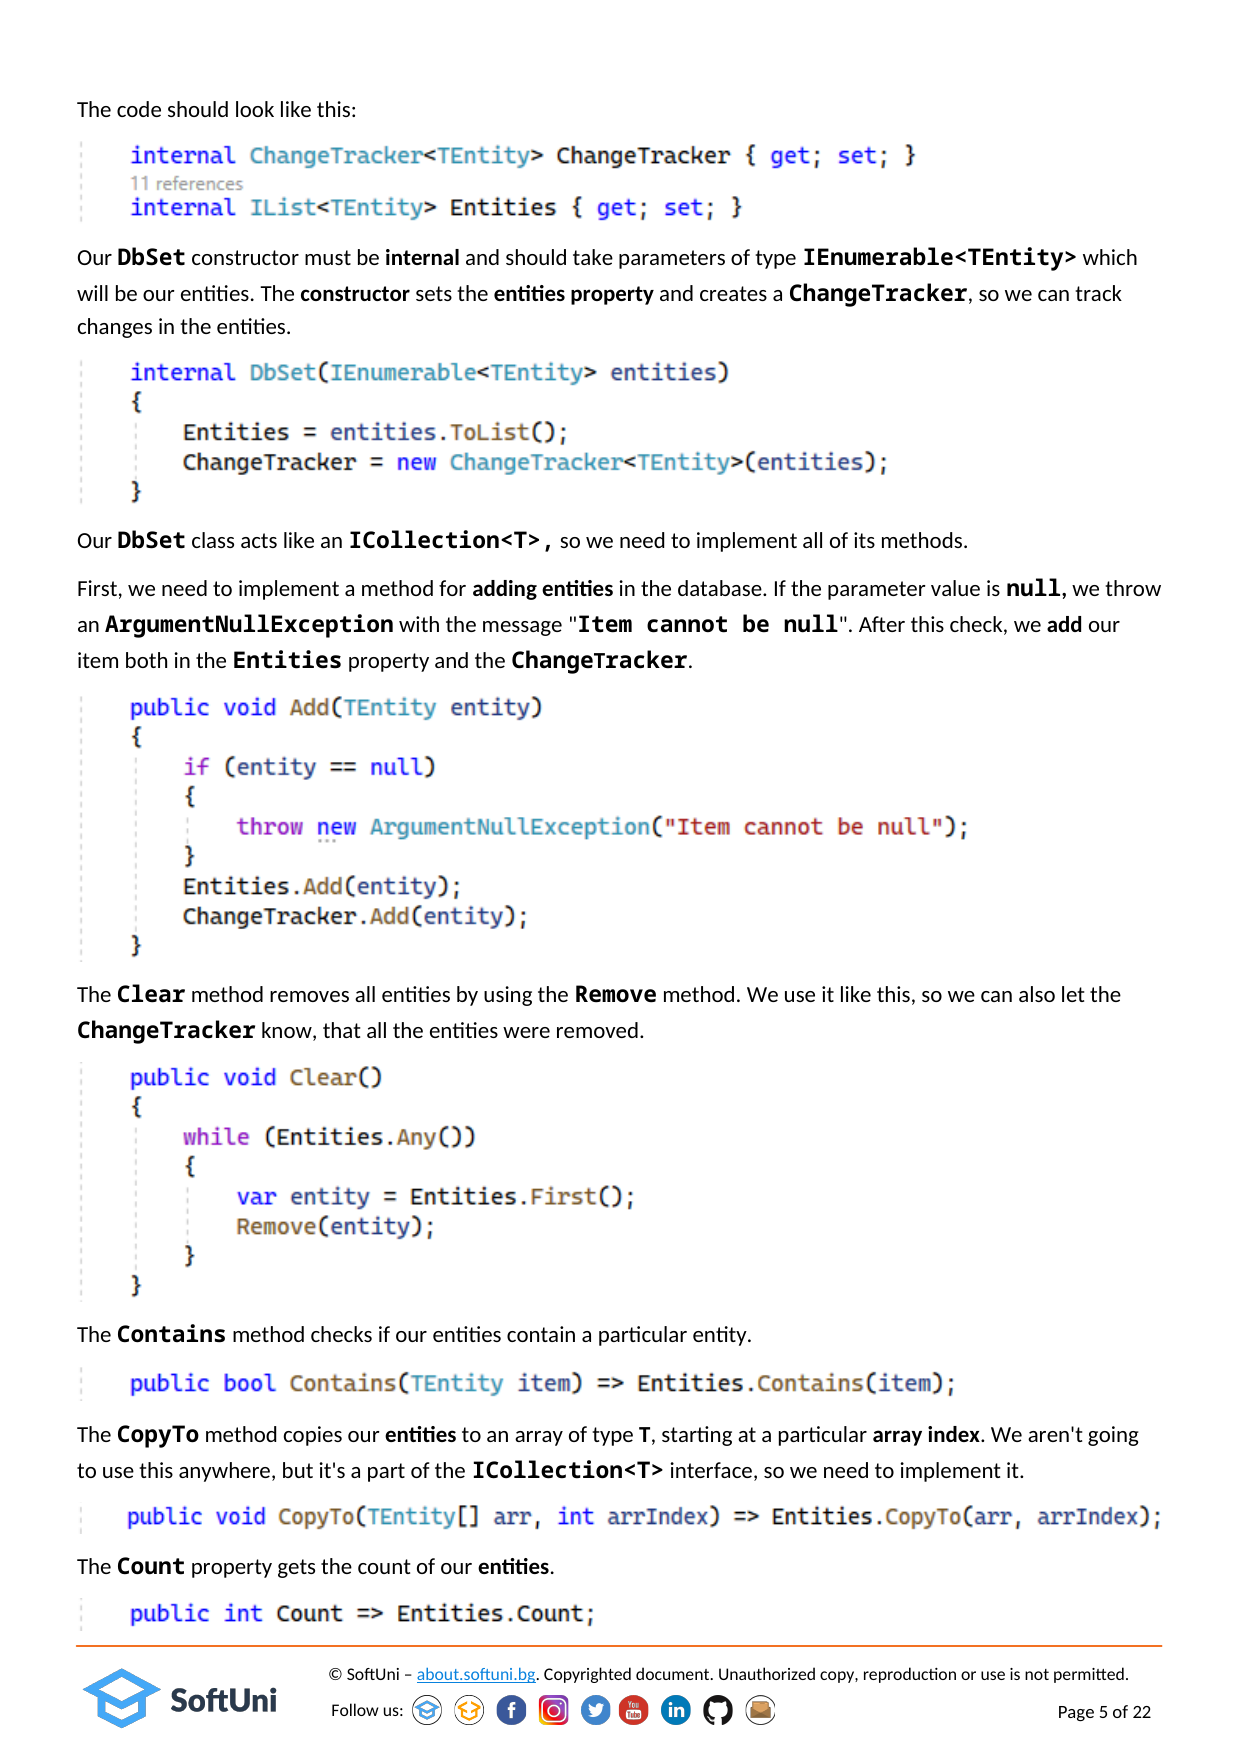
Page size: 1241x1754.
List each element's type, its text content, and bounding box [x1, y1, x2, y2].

picture [76, 1502, 1164, 1534]
picture [76, 1062, 638, 1302]
picture [581, 1695, 611, 1725]
picture [661, 1716, 670, 1725]
text Our DbSet constructor must be internal and should take parameters of type IEnumerable<TEntity> which will be our entities. The constructor sets the entities property and creates a ChangeTracker, so we can track changes in the entities. [77, 241, 1163, 341]
picture [675, 1707, 684, 1717]
picture [703, 1695, 733, 1725]
text First, we need to implement a method for adding entities in the database. If the parameter value is null, we throw an ArgumentNullException with the message "Item cannot be null". After this check, we add our item both in the Entities property and the ChangeTracker. [77, 572, 1163, 675]
picture [76, 1598, 599, 1631]
picture [682, 1716, 691, 1725]
text Our DbSet class acts like an ICollection<T>, so we need to implement all of its methods. [77, 524, 1163, 555]
text The CopyTo method copies our entities to an array of type T, starting at a particular array index. We aren't going to use this anywhere, but it's a part of the ICollection<T> interface, so we need to implement it. [77, 1418, 1163, 1485]
text The code should look like this: [77, 95, 1163, 123]
picture [618, 1695, 649, 1725]
picture [412, 1695, 442, 1725]
picture [76, 692, 971, 962]
picture [682, 1695, 691, 1704]
picture [538, 1695, 569, 1725]
text The Clear method removes all entities by using the Remove method. We use it like this, so we can also let the ChangeTracker know, that all the entities were removed. [77, 978, 1163, 1045]
picture [454, 1695, 484, 1725]
picture [76, 357, 891, 508]
picture [496, 1695, 527, 1725]
picture [661, 1695, 670, 1704]
picture [76, 140, 921, 225]
text The Contains method checks if our entities contain a particular entity. [77, 1318, 1163, 1349]
picture [76, 1663, 283, 1734]
picture [745, 1695, 775, 1725]
picture [76, 1366, 959, 1401]
text The Count property gets the count of our entities. [77, 1550, 1163, 1581]
